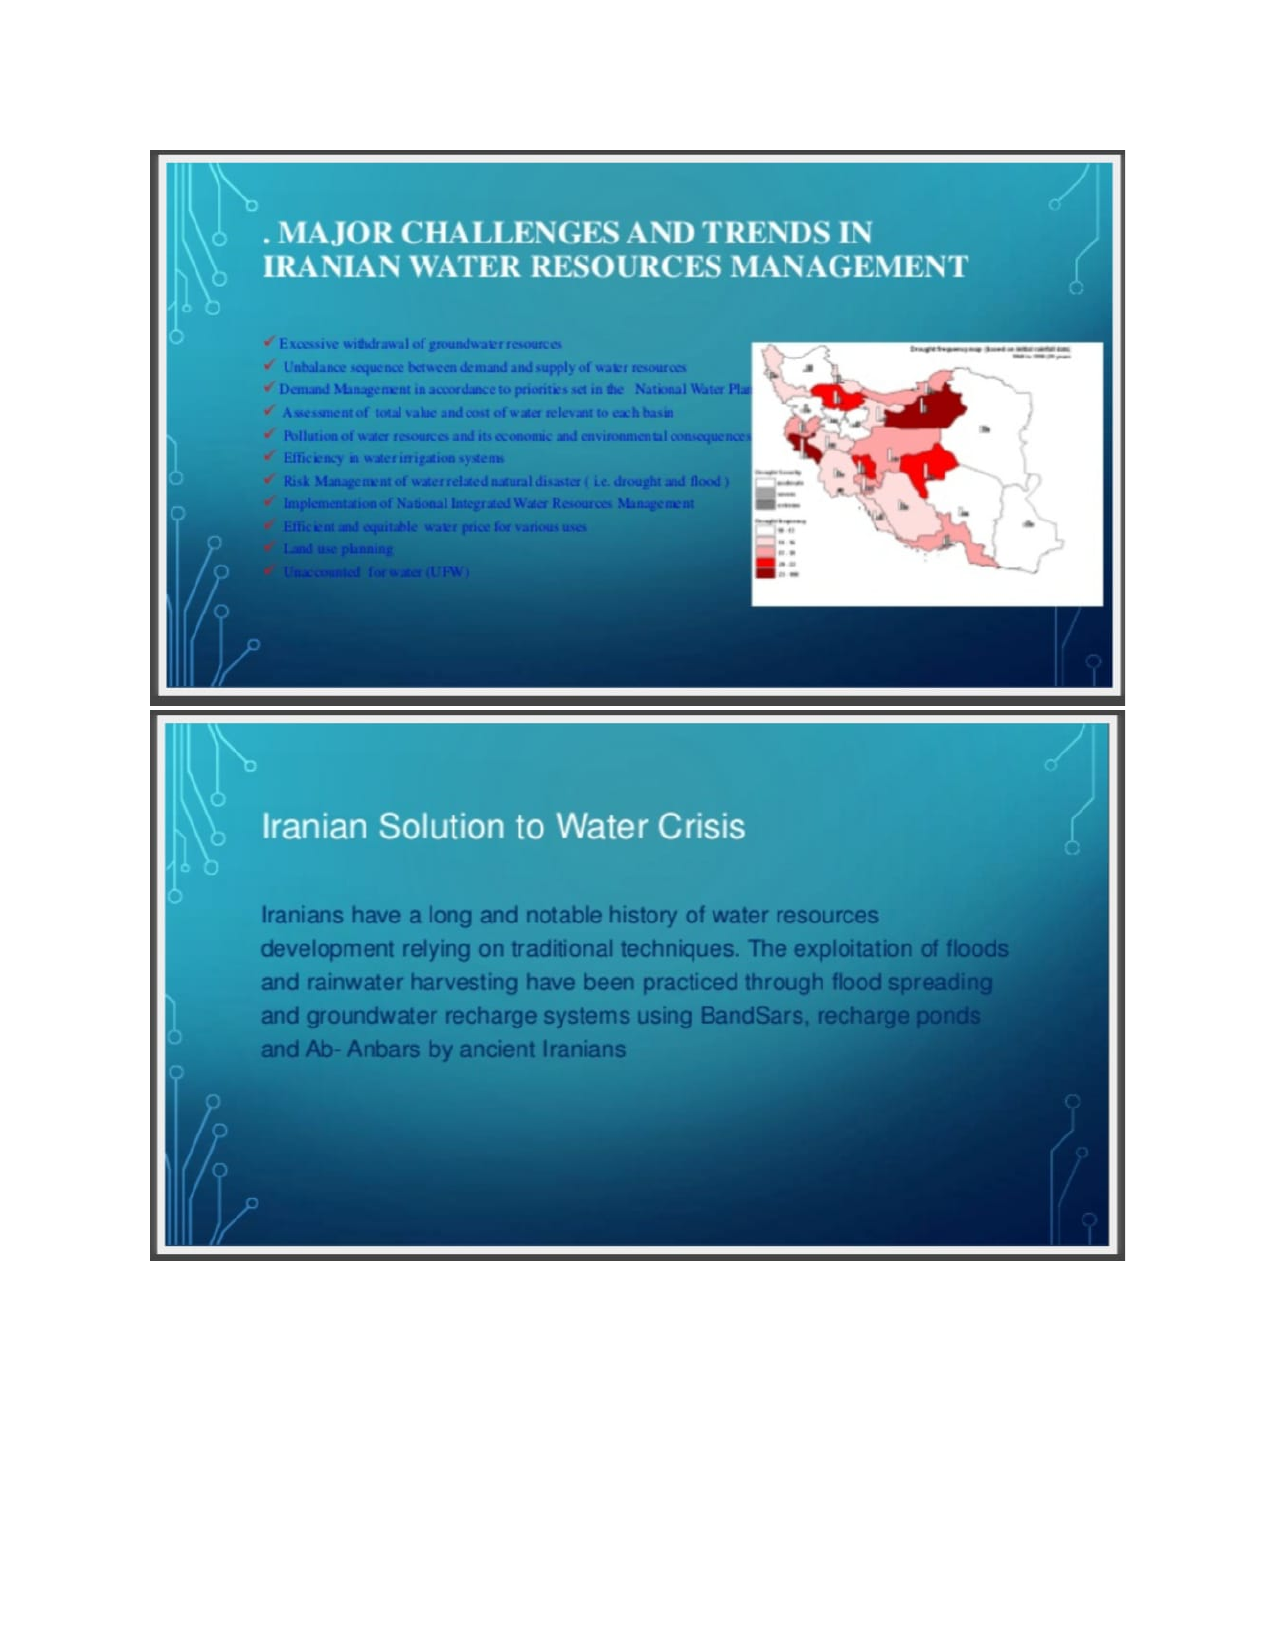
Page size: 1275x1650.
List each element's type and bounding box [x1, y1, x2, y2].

picture [150, 710, 1125, 1261]
picture [150, 150, 1125, 706]
